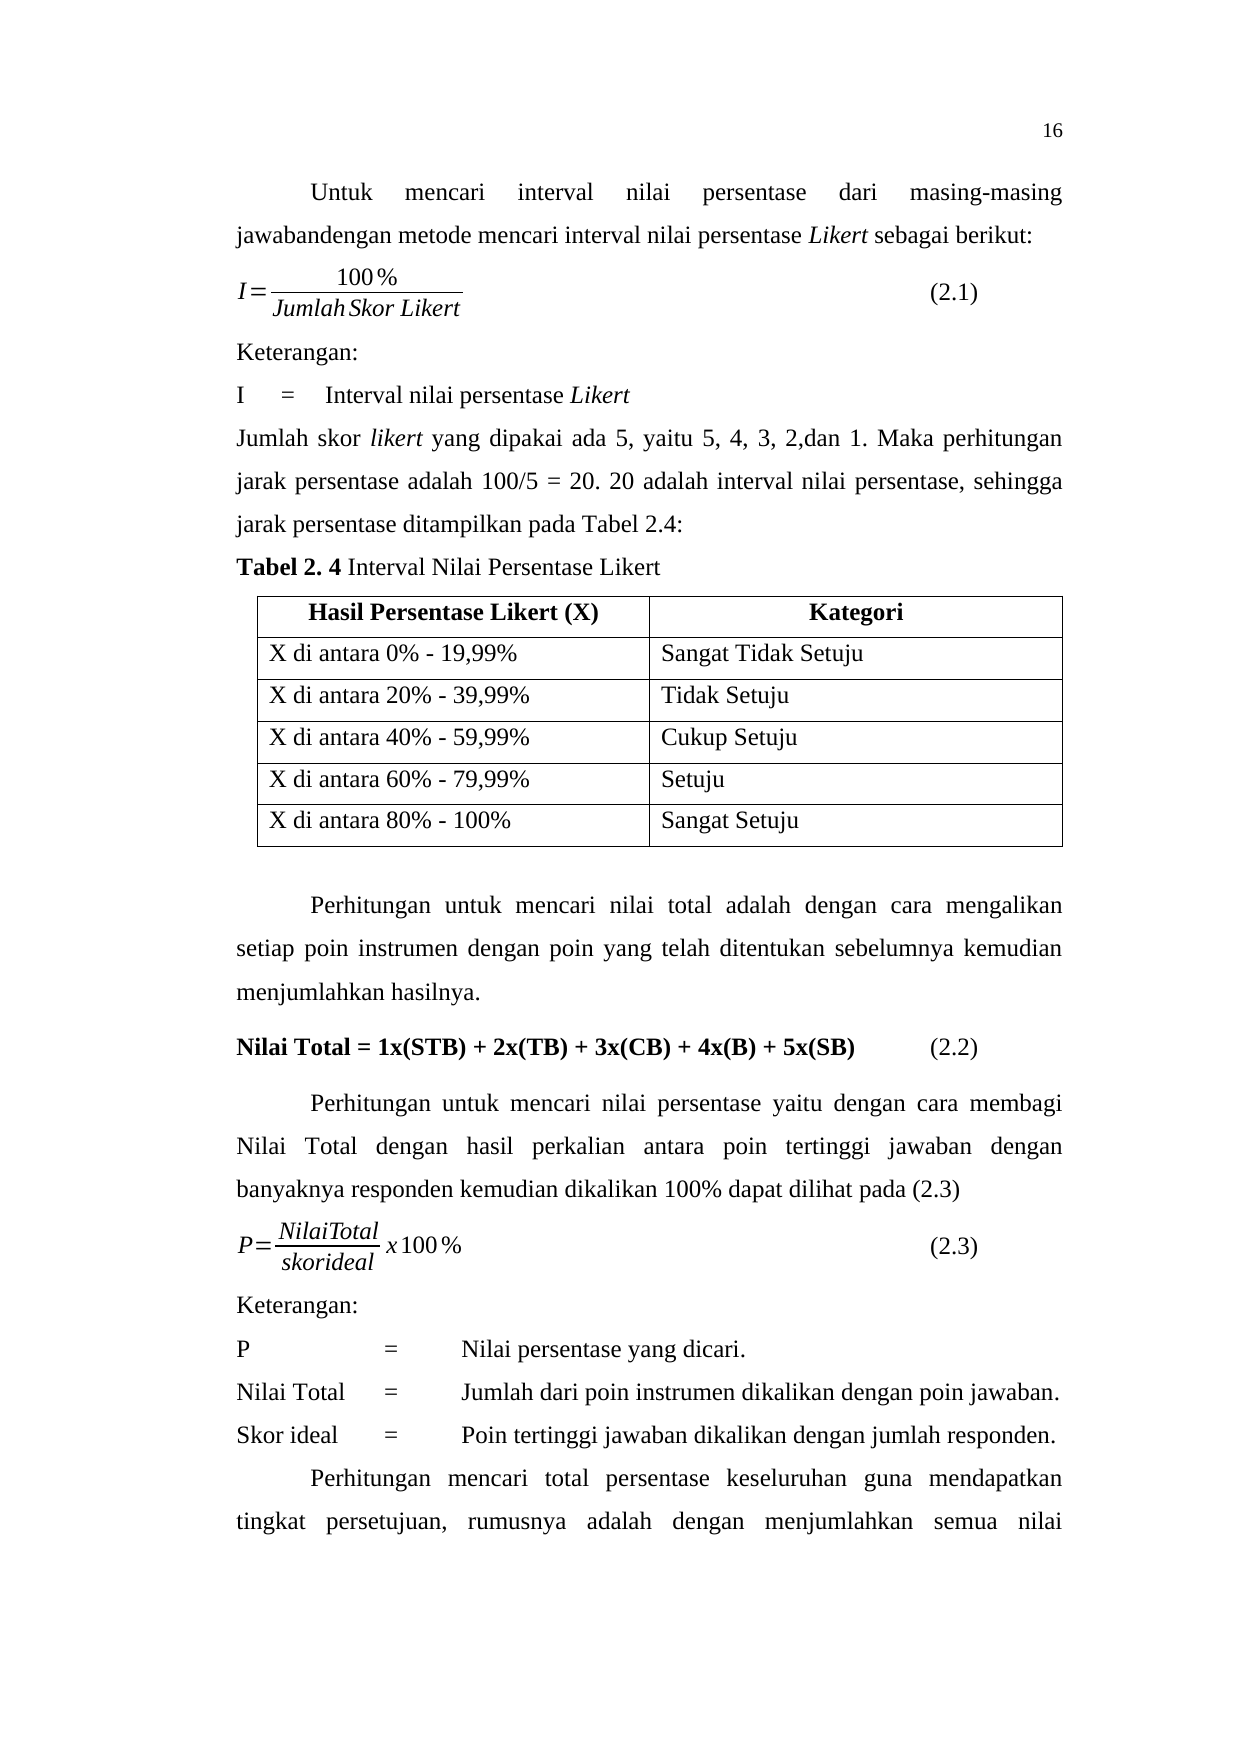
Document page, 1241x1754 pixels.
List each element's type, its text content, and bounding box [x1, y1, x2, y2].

text Perhitungan untuk mencari nilai total adalah dengan cara mengalikan setiap poin instrumen dengan poin yang telah ditentukan sebelumnya kemudian menjumlahkan hasilnya. [236, 890, 1063, 1005]
text Jumlah skor likert yang dipakai ada 5, yaitu 5, 4, 3, 2,dan 1. Maka perhitungan jarak persentase adalah 100/5 = 20. 20 adalah interval nilai persentase, sehingga jarak persentase ditampilkan pada Tabel 2.4: [236, 423, 1063, 538]
text Keterangan: [236, 337, 1063, 366]
table_header Kategori [650, 597, 1062, 637]
table_cell Cukup Setuju [650, 722, 1062, 763]
table_cell Sangat Tidak Setuju [650, 638, 1062, 679]
text Tabel 2. 4 Interval Nilai Persentase Likert [236, 552, 1063, 581]
table_cell X di antara 0% - 19,99% [258, 638, 649, 679]
text (2.3) [236, 1217, 1063, 1276]
table_header Hasil Persentase Likert (X) [258, 597, 649, 637]
table_cell X di antara 40% - 59,99% [258, 722, 649, 763]
table_cell Sangat Setuju [650, 805, 1062, 846]
text I = Interval nilai persentase Likert [236, 380, 1063, 409]
text Nilai Total = Jumlah dari poin instrumen dikalikan dengan poin jawaban. [236, 1377, 1063, 1406]
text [236, 1463, 1063, 1535]
text P = Nilai persentase yang dicari. [236, 1334, 1063, 1362]
table_cell X di antara 60% - 79,99% [258, 764, 649, 804]
table_cell X di antara 80% - 100% [258, 805, 649, 846]
text Nilai Total = 1x(STB) + 2x(TB) + 3x(CB) + 4x(B) + 5x(SB) (2.2) [236, 1032, 1063, 1061]
table_cell Setuju [650, 764, 1062, 804]
text Keterangan: [236, 1291, 1063, 1319]
text (2.1) [236, 263, 1063, 322]
text Skor ideal = Poin tertinggi jawaban dikalikan dengan jumlah responden. [236, 1420, 1063, 1449]
text Untuk mencari interval nilai persentase dari masing-masing jawabandengan metode mencari interval nilai persentase Likert sebagai berikut: [236, 177, 1063, 249]
table_cell Tidak Setuju [650, 680, 1062, 721]
text Perhitungan untuk mencari nilai persentase yaitu dengan cara membagi Nilai Total dengan hasil perkalian antara poin tertinggi jawaban dengan banyaknya responden kemudian dikalikan 100% dapat dilihat pada (2.3) [236, 1088, 1063, 1203]
table_cell X di antara 20% - 39,99% [258, 680, 649, 721]
